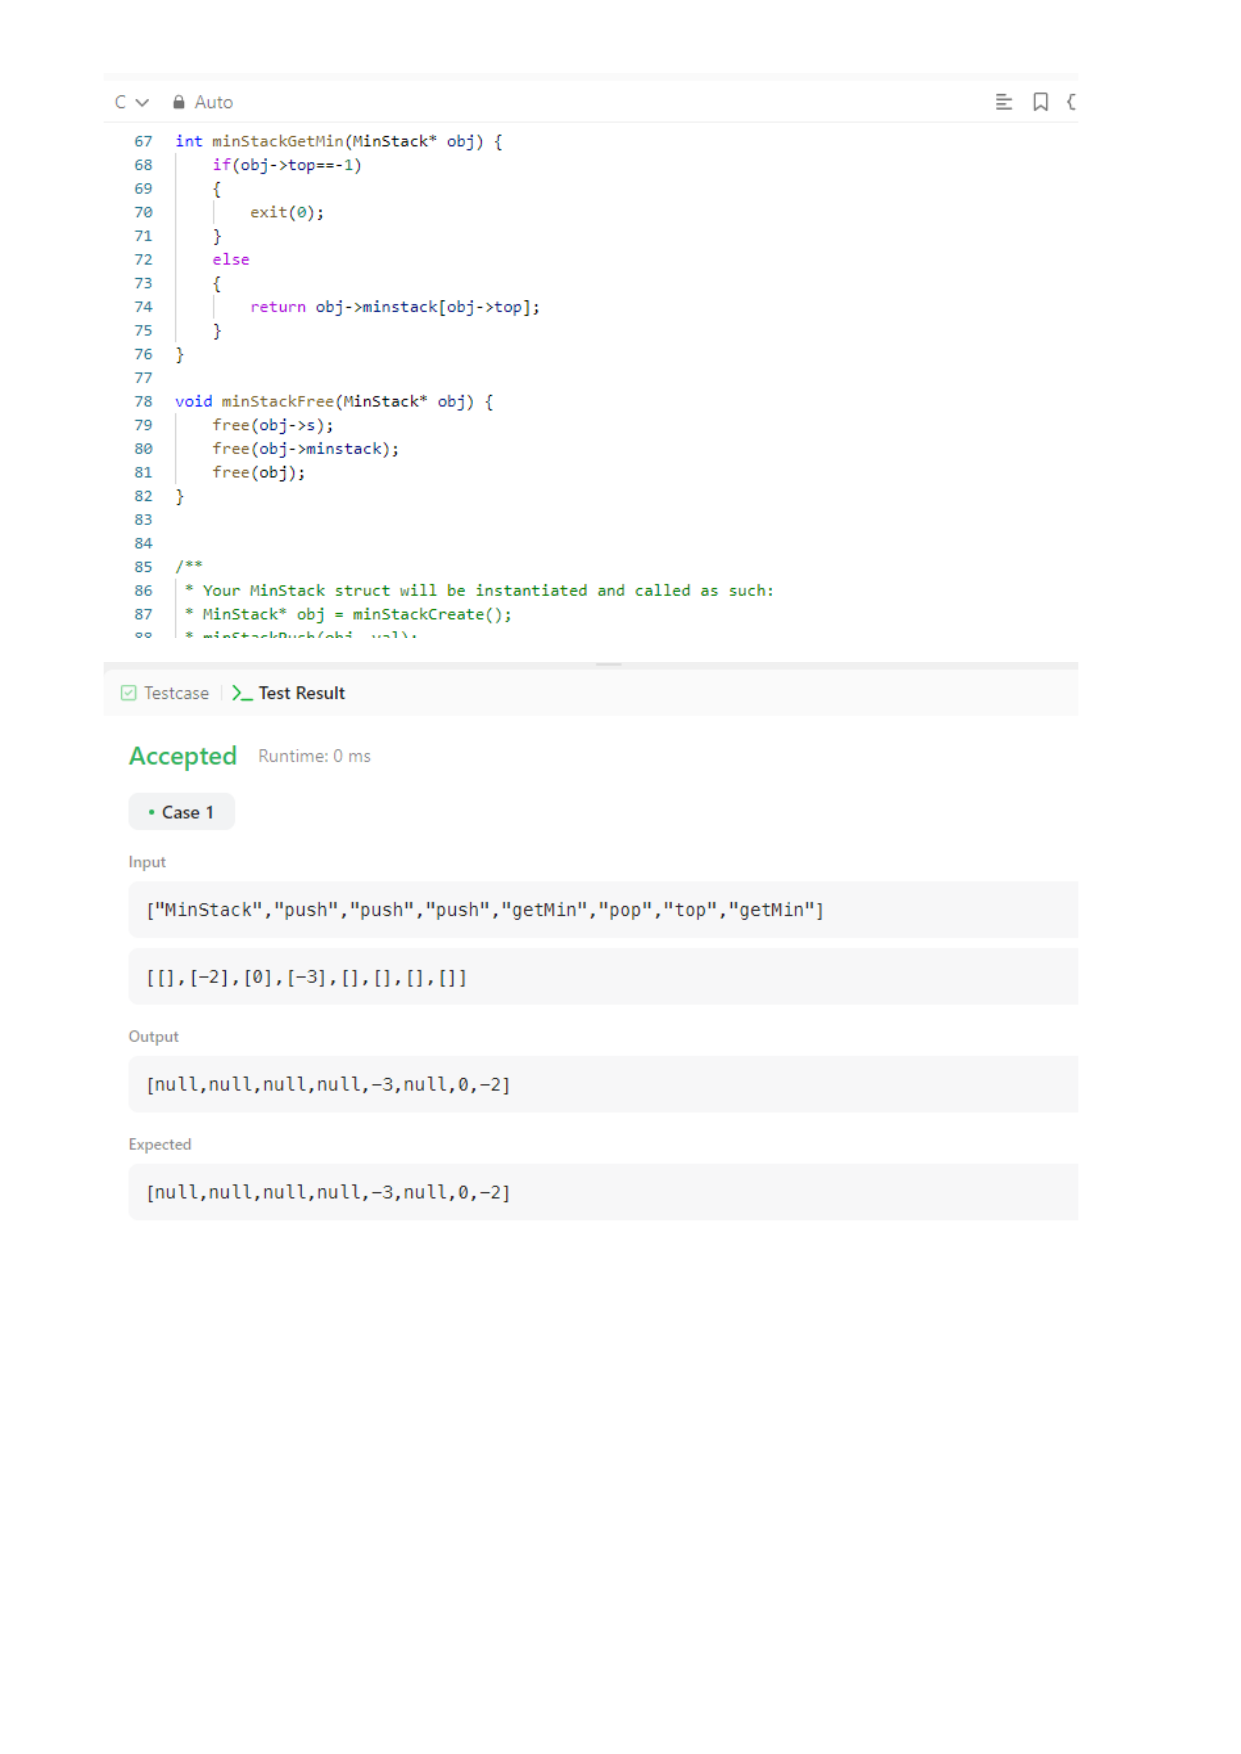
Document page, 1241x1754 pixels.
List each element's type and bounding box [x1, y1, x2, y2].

picture [103, 73, 1079, 638]
picture [103, 662, 1079, 1232]
